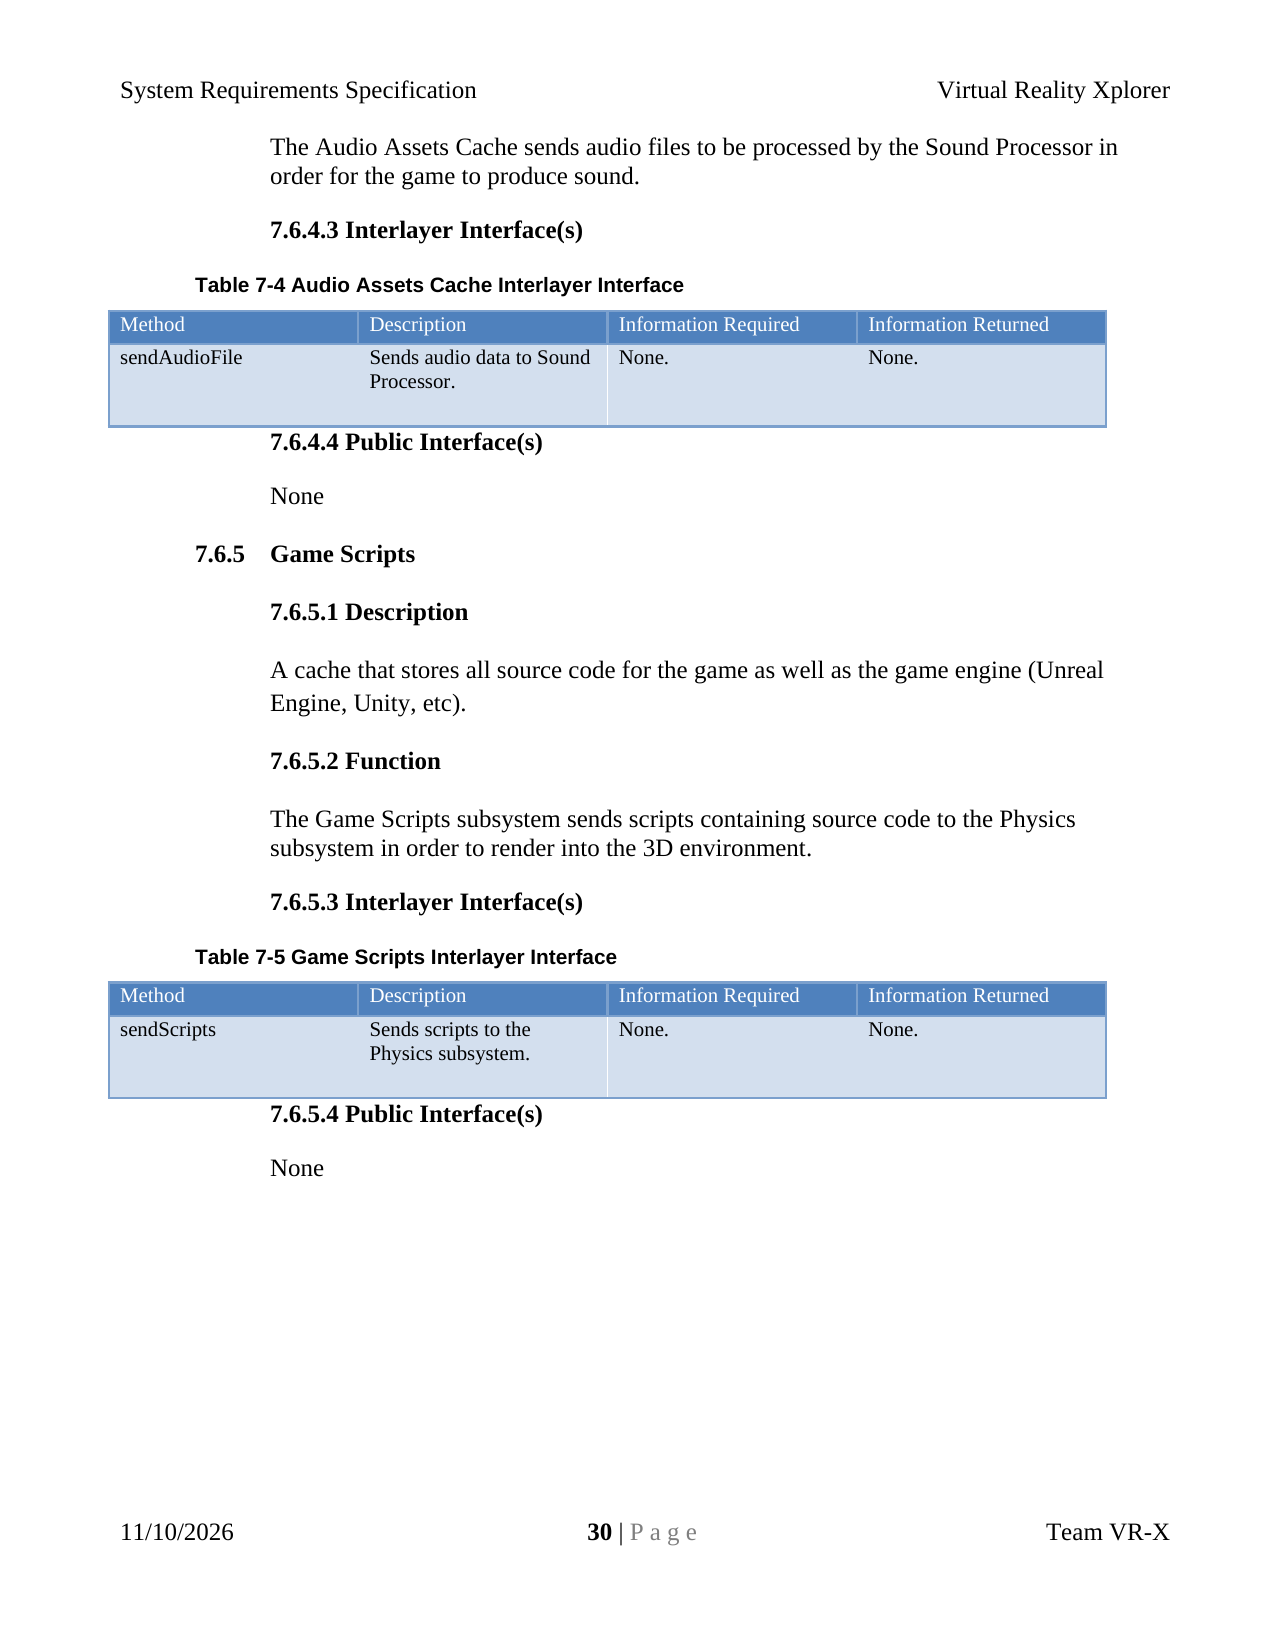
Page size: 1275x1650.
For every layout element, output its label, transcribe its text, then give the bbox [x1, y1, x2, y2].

text 7.6.4.3 Interlayer Interface(s) [270, 215, 1170, 244]
table_cell None. [857, 345, 1105, 425]
table_header Method [110, 312, 357, 343]
text None [270, 1153, 1170, 1182]
text None [270, 481, 1170, 510]
table_header Description [359, 984, 606, 1015]
text 7.6.4.4 Public Interface(s) [270, 427, 1170, 456]
table_header Information Returned [858, 984, 1105, 1015]
table_header Information Returned [858, 312, 1105, 343]
text 7.6.5 Game Scripts [195, 539, 1170, 568]
table_cell sendAudioFile [110, 345, 358, 425]
table_cell sendScripts [110, 1017, 358, 1097]
table_header Information Required [609, 984, 856, 1015]
text 7.6.5.2 Function [270, 746, 1170, 775]
table_header Information Required [609, 312, 856, 343]
table_header Method [110, 984, 357, 1015]
text 7.6.5.3 Interlayer Interface(s) [270, 887, 1170, 916]
table_header Description [359, 312, 606, 343]
table_cell Sends audio data to Sound Processor. [358, 345, 607, 425]
text The Audio Assets Cache sends audio files to be processed by the Sound Processor in order for the game to produce sound. [270, 132, 1170, 190]
text A cache that stores all source code for the game as well as the game engine (Unreal Engine, Unity, etc). [270, 655, 1170, 717]
text Table 7-4 Audio Assets Cache Interlayer Interface [195, 273, 1170, 297]
table_cell None. [857, 1017, 1105, 1097]
table_cell None. [608, 345, 857, 425]
text Table 7-5 Game Scripts Interlayer Interface [195, 945, 1170, 969]
text The Game Scripts subsystem sends scripts containing source code to the Physics subsystem in order to render into the 3D environment. [270, 804, 1170, 862]
text 7.6.5.4 Public Interface(s) [270, 1099, 1170, 1128]
subtitle 7.6.5.1 Description [120, 597, 1170, 626]
table_cell None. [608, 1017, 857, 1097]
table_cell Sends scripts to the Physics subsystem. [358, 1017, 607, 1097]
